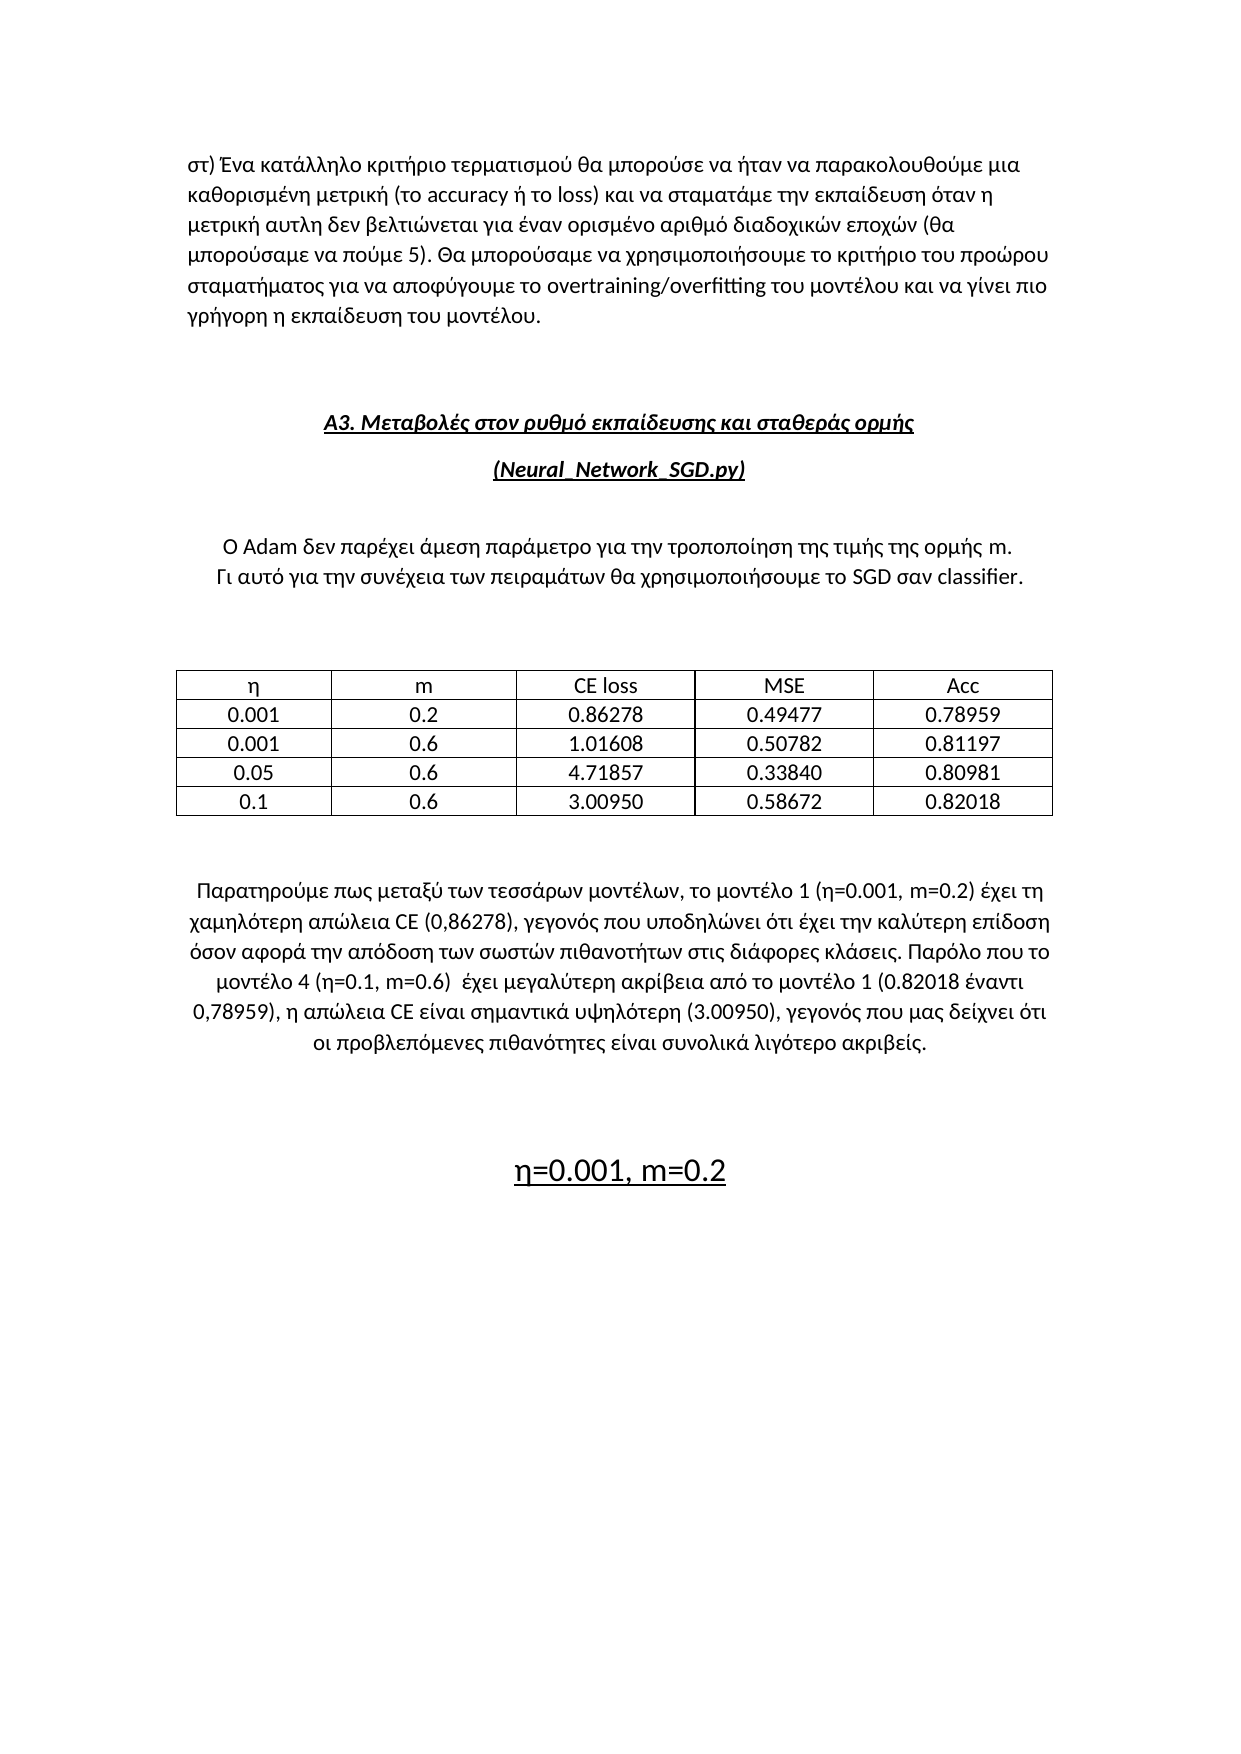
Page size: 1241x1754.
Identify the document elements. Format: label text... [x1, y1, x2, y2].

table_cell 3.00950 [517, 787, 694, 815]
table_header CE loss [517, 671, 694, 699]
table_cell 0.2 [332, 700, 516, 728]
table_header ΜSE [696, 671, 873, 699]
table_cell 0.78959 [874, 700, 1052, 728]
table_cell 0.6 [332, 758, 516, 786]
table_cell 0.80981 [874, 758, 1052, 786]
text (Neural_Network_SGD.py) [187, 455, 1053, 483]
table_cell 0.001 [177, 700, 331, 728]
text Ο Adam δεν παρέχει άμεση παράμετρο για την τροποποίηση της τιμής της ορμής m. Γι αυτό για την συνέχεια των πειραμάτων θα χρησιμοποιήσουμε το SGD σαν classifier. [187, 502, 1053, 651]
table_cell 0.81197 [874, 729, 1052, 757]
table_cell 0.05 [177, 758, 331, 786]
table_header η [177, 671, 331, 699]
table_cell 0.6 [332, 729, 516, 757]
table_cell 0.49477 [696, 700, 873, 728]
table_cell 0.58672 [696, 787, 873, 815]
table_cell 0.1 [177, 787, 331, 815]
table_header m [332, 671, 516, 699]
table_cell 1.01608 [517, 729, 694, 757]
text Παρατηρούμε πως μεταξύ των τεσσάρων μοντέλων, το μοντέλο 1 (η=0.001, m=0.2) έχει τη χαμηλότερη απώλεια CE (0,86278), γεγονός που υποδηλώνει ότι έχει την καλύτερη επίδοση όσον αφορά την απόδοση των σωστών πιθανοτήτων στις διάφορες κλάσεις. Παρόλο που το μοντέλο 4 (η=0.1, m=0.6) έχει μεγαλύτερη ακρίβεια από το μοντέλο 1 (0.82018 έναντι 0,78959), η απώλεια CE είναι σημαντικά υψηλότερη (3.00950), γεγονός που μας δείχνει ότι οι προβλεπόμενες πιθανότητες είναι συνολικά λιγότερο ακριβείς. η=0.001, m=0.2 η=0.001, m=0.6 η=0.05, m=0.6 η=0.1, m=0.6 Α4. Ομαλοποίηση (Neural_Network_L2.py) [187, 816, 1053, 1190]
text στ) Ένα κατάλληλο κριτήριο τερματισμού θα μπορούσε να ήταν να παρακολουθούμε μια καθορισμένη μετρική (το accuracy ή το loss) και να σταματάμε την εκπαίδευση όταν η μετρική αυτλη δεν βελτιώνεται για έναν ορισμένο αριθμό διαδοχικών εποχών (θα μπορούσαμε να πούμε 5). Θα μπορούσαμε να χρησιμοποιήσουμε το κριτήριο του προώρου σταματήματος για να αποφύγουμε το overtraining/overfitting του μοντέλου και να γίνει πιο γρήγορη η εκπαίδευση του μοντέλου. [187, 150, 1053, 329]
table_cell 0.33840 [696, 758, 873, 786]
table_header Acc [874, 671, 1052, 699]
table_cell 0.82018 [874, 787, 1052, 815]
table_cell 0.6 [332, 787, 516, 815]
table_cell 0.86278 [517, 700, 694, 728]
table_cell 0.001 [177, 729, 331, 757]
table_cell 0.50782 [696, 729, 873, 757]
text Α3. Μεταβολές στον ρυθμό εκπαίδευσης και σταθεράς ορμής [187, 348, 1053, 436]
table_cell 4.71857 [517, 758, 694, 786]
